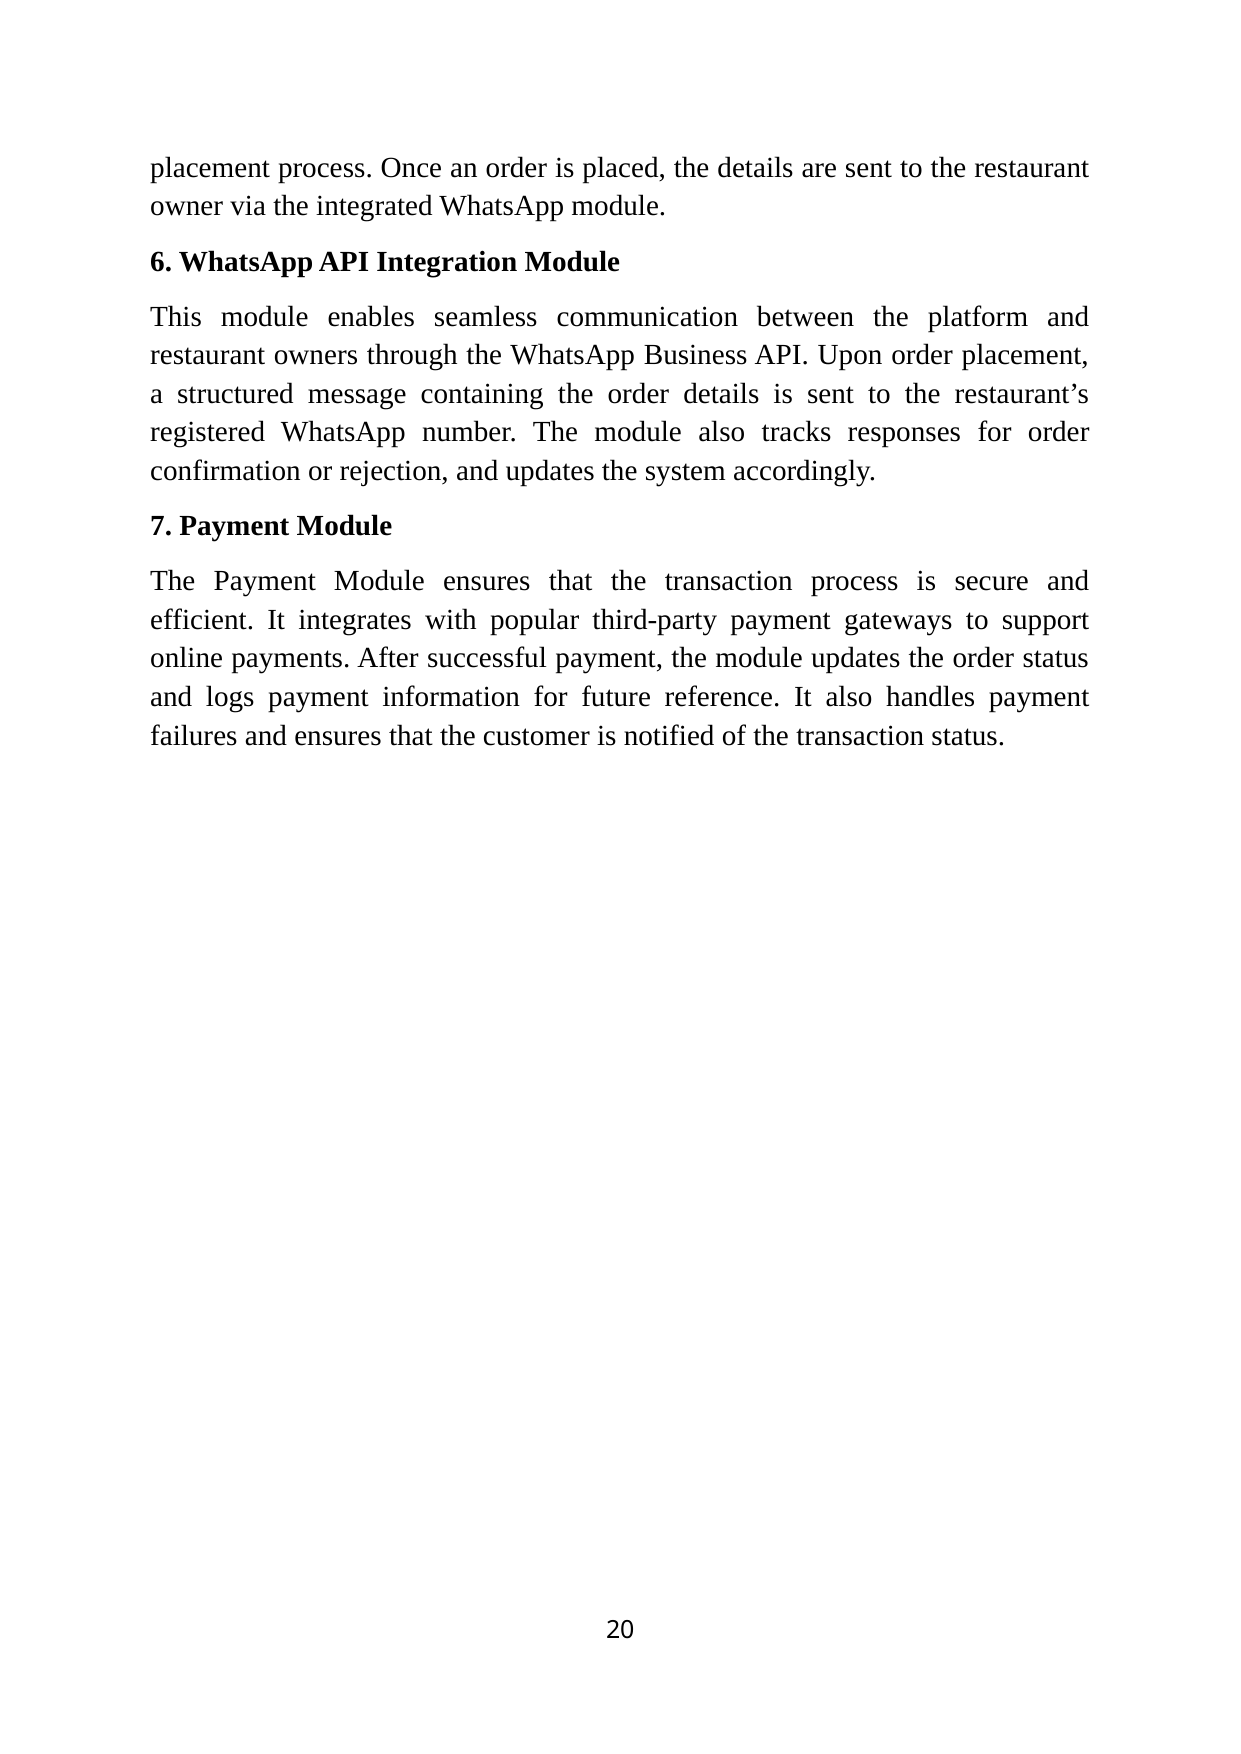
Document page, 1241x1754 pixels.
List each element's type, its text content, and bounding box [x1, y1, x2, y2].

text 7. Payment Module [150, 508, 1090, 542]
text 6. WhatsApp API Integration Module [150, 244, 1090, 277]
text The Payment Module ensures that the transaction process is secure and efficient. It integrates with popular third-party payment gateways to support online payments. After successful payment, the module updates the order status and logs payment information for future reference. It also handles payment failures and ensures that the customer is notified of the transaction status. [150, 563, 1090, 751]
text This module enables seamless communication between the platform and restaurant owners through the WhatsApp Business API. Upon order placement, a structured message containing the order details is sent to the restaurant’s registered WhatsApp number. The module also tracks responses for order confirmation or rejection, and updates the system accordingly. [150, 299, 1090, 487]
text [150, 150, 1090, 222]
